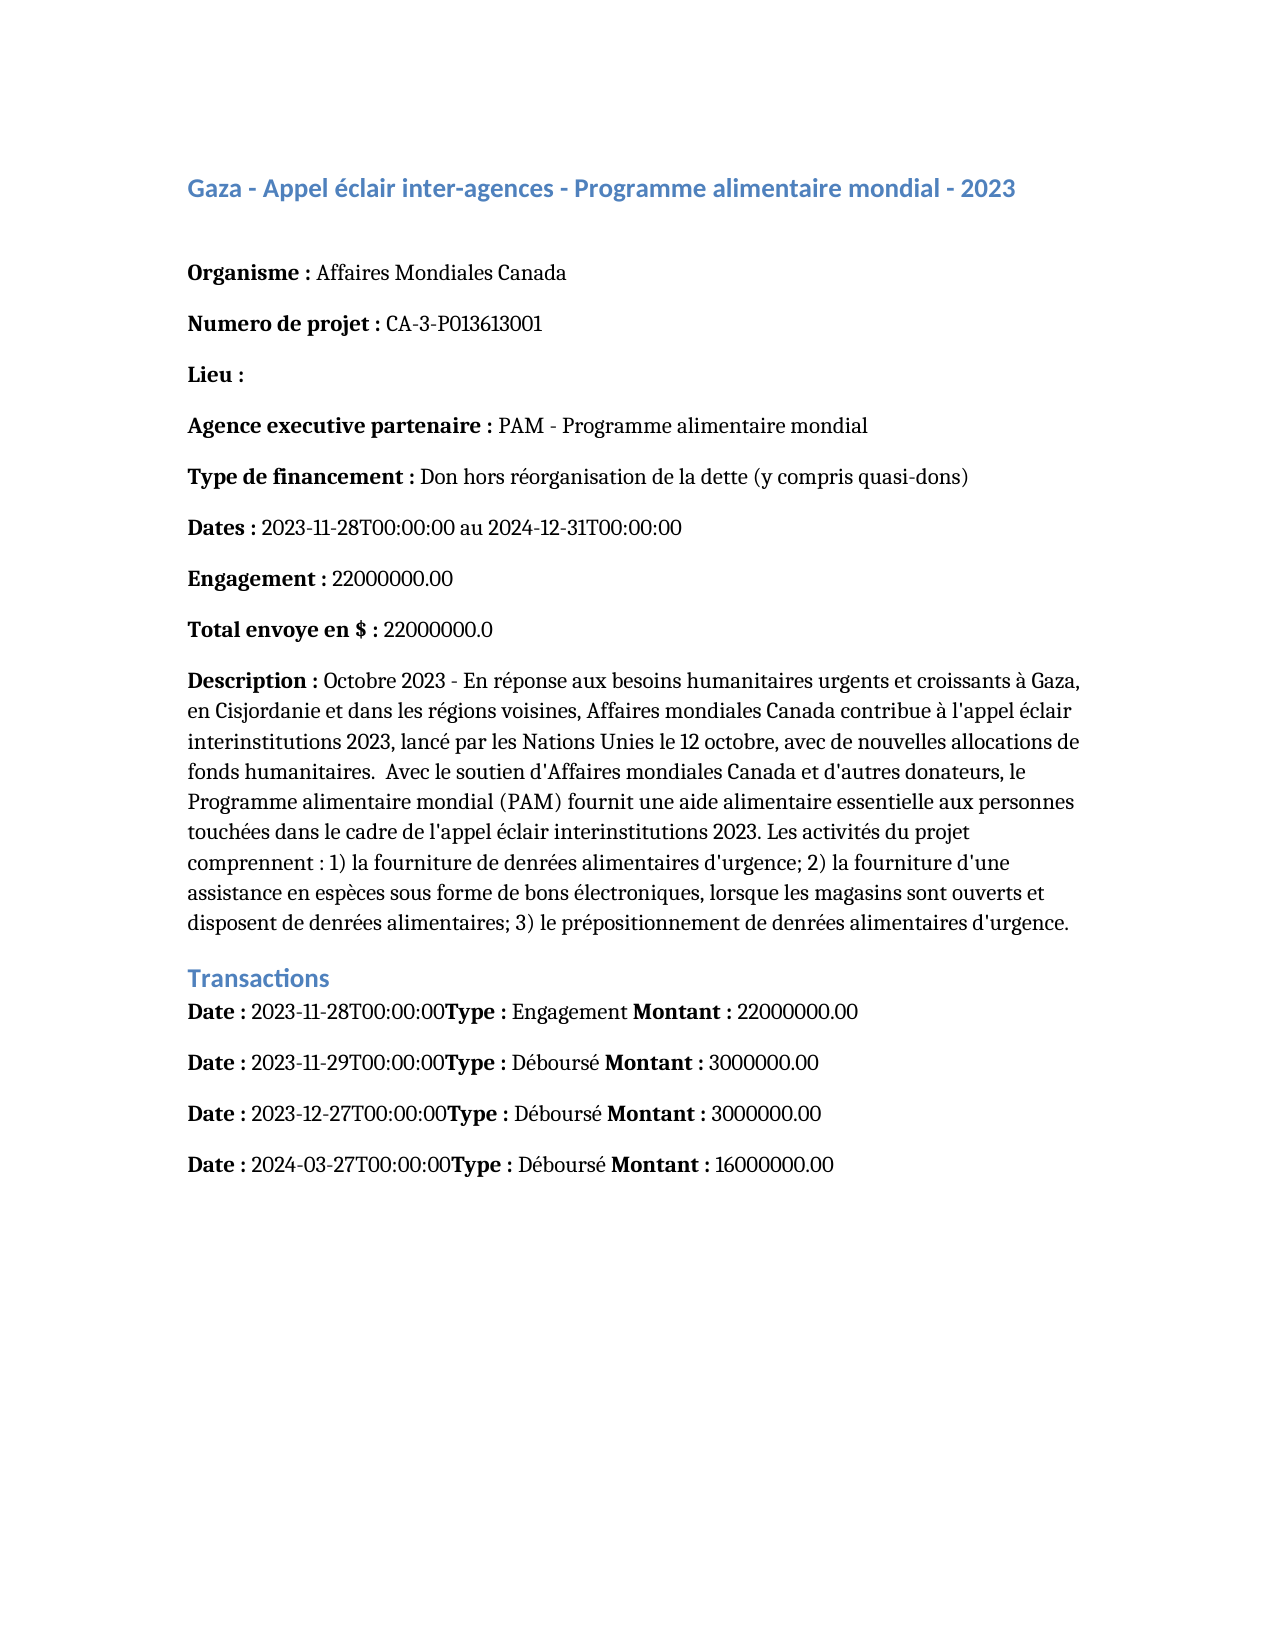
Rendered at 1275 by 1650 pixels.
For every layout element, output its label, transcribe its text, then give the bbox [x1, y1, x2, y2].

text Total envoye en $ : 22000000.0 [187, 617, 1087, 643]
text Engagement : 22000000.00 [187, 566, 1087, 592]
text Organisme : Affaires Mondiales Canada [187, 260, 1087, 286]
subtitle Transactions [187, 961, 1087, 994]
text Date : 2023-11-28T00:00:00Type : Engagement Montant : 22000000.00 [187, 999, 1087, 1025]
text Dates : 2023-11-28T00:00:00 au 2024-12-31T00:00:00 [187, 515, 1087, 541]
text Type de financement : Don hors réorganisation de la dette (y compris quasi-dons) [187, 464, 1087, 490]
text Lieu : [187, 362, 1087, 388]
text Date : 2023-11-29T00:00:00Type : Déboursé Montant : 3000000.00 [187, 1050, 1087, 1076]
text Description : Octobre 2023 - En réponse aux besoins humanitaires urgents et croissants à Gaza, en Cisjordanie et dans les régions voisines, Affaires mondiales Canada contribue à l'appel éclair interinstitutions 2023, lancé par les Nations Unies le 12 octobre, avec de nouvelles allocations de fonds humanitaires. Avec le soutien d'Affaires mondiales Canada et d'autres donateurs, le Programme alimentaire mondial (PAM) fournit une aide alimentaire essentielle aux personnes touchées dans le cadre de l'appel éclair interinstitutions 2023. Les activités du projet comprennent : 1) la fourniture de denrées alimentaires d'urgence; 2) la fourniture d'une assistance en espèces sous forme de bons électroniques, lorsque les magasins sont ouverts et disposent de denrées alimentaires; 3) le prépositionnement de denrées alimentaires d'urgence. [187, 668, 1087, 936]
text Date : 2023-12-27T00:00:00Type : Déboursé Montant : 3000000.00 [187, 1101, 1087, 1127]
text Date : 2024-03-27T00:00:00Type : Déboursé Montant : 16000000.00 [187, 1152, 1087, 1178]
text Numero de projet : CA-3-P013613001 [187, 311, 1087, 337]
text Agence executive partenaire : PAM - Programme alimentaire mondial [187, 413, 1087, 439]
subtitle Gaza - Appel éclair inter-agences - Programme alimentaire mondial - 2023 [187, 171, 1087, 204]
